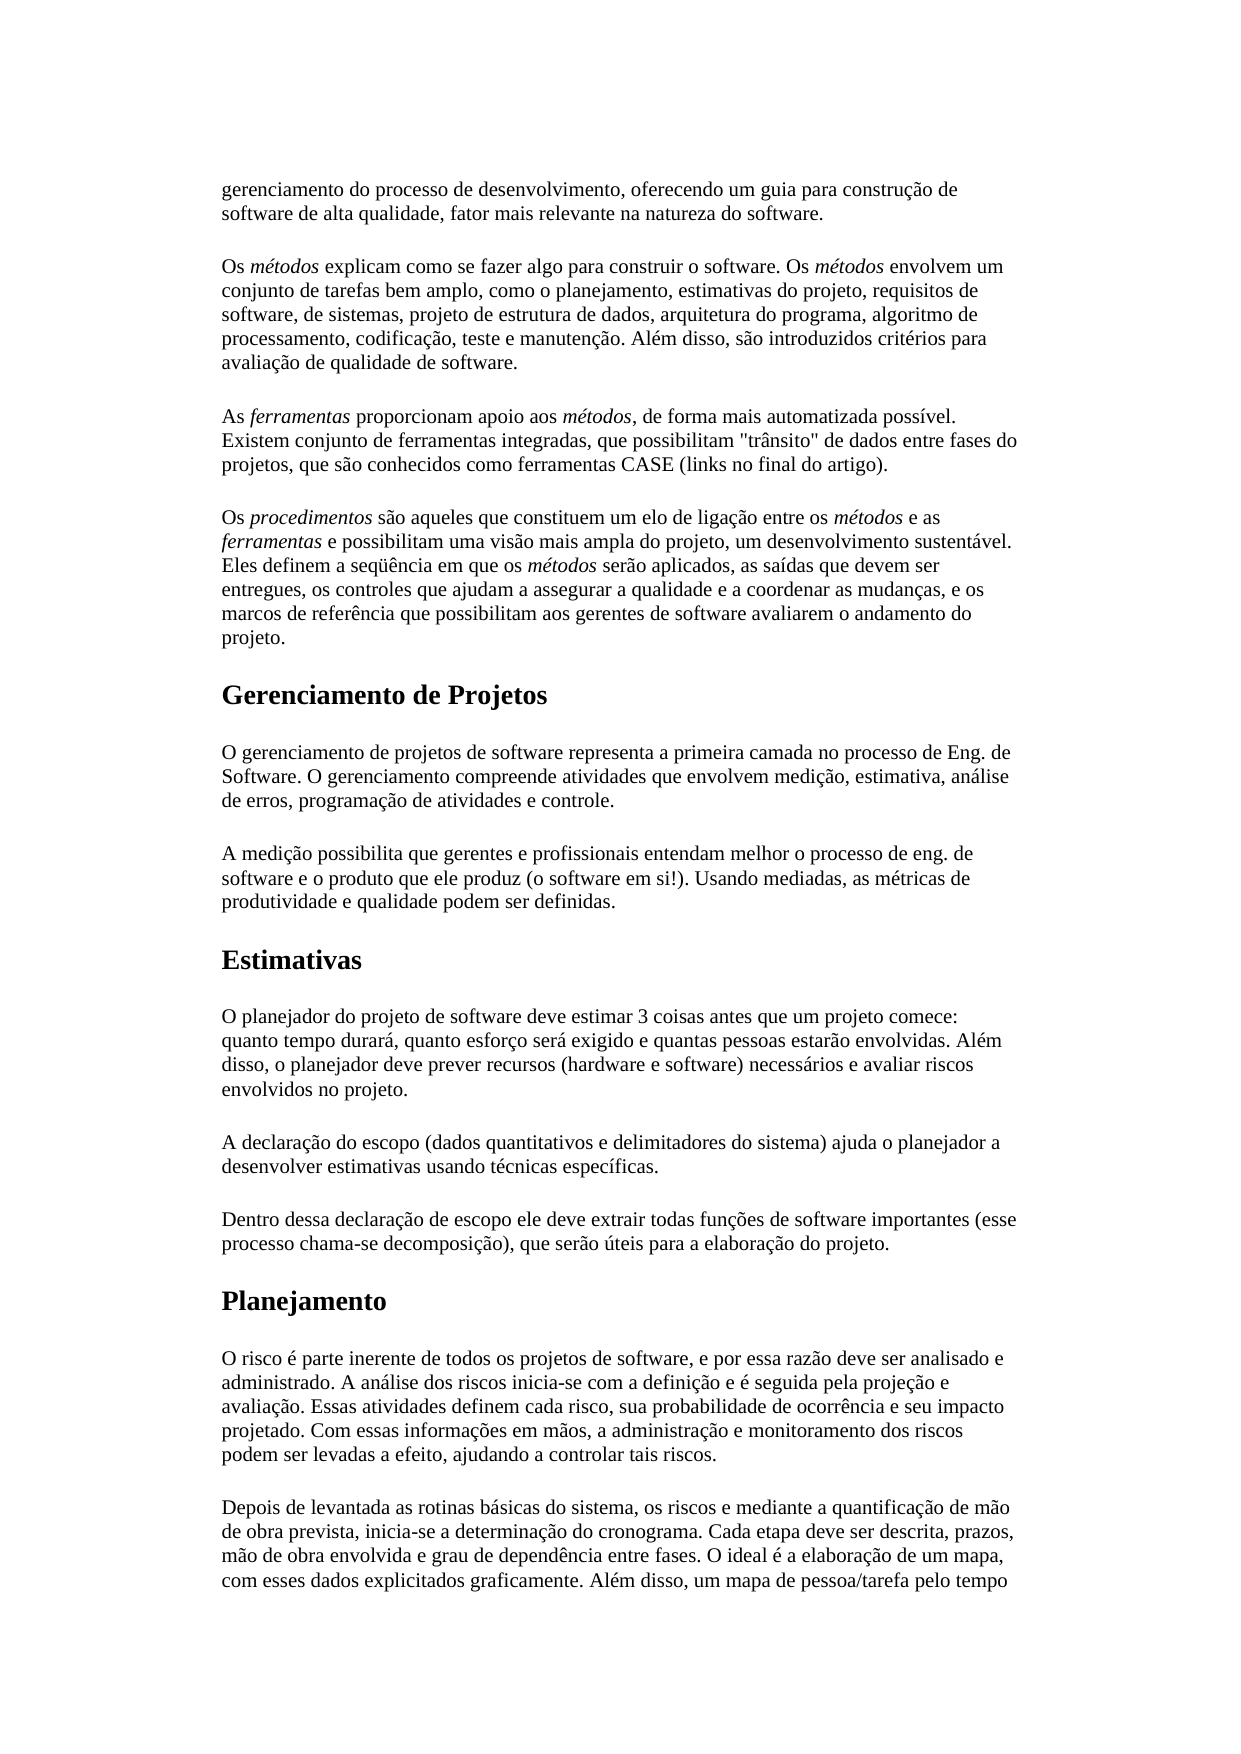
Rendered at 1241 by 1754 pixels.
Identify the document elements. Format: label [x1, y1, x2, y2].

table_cell [221, 148, 1019, 1592]
